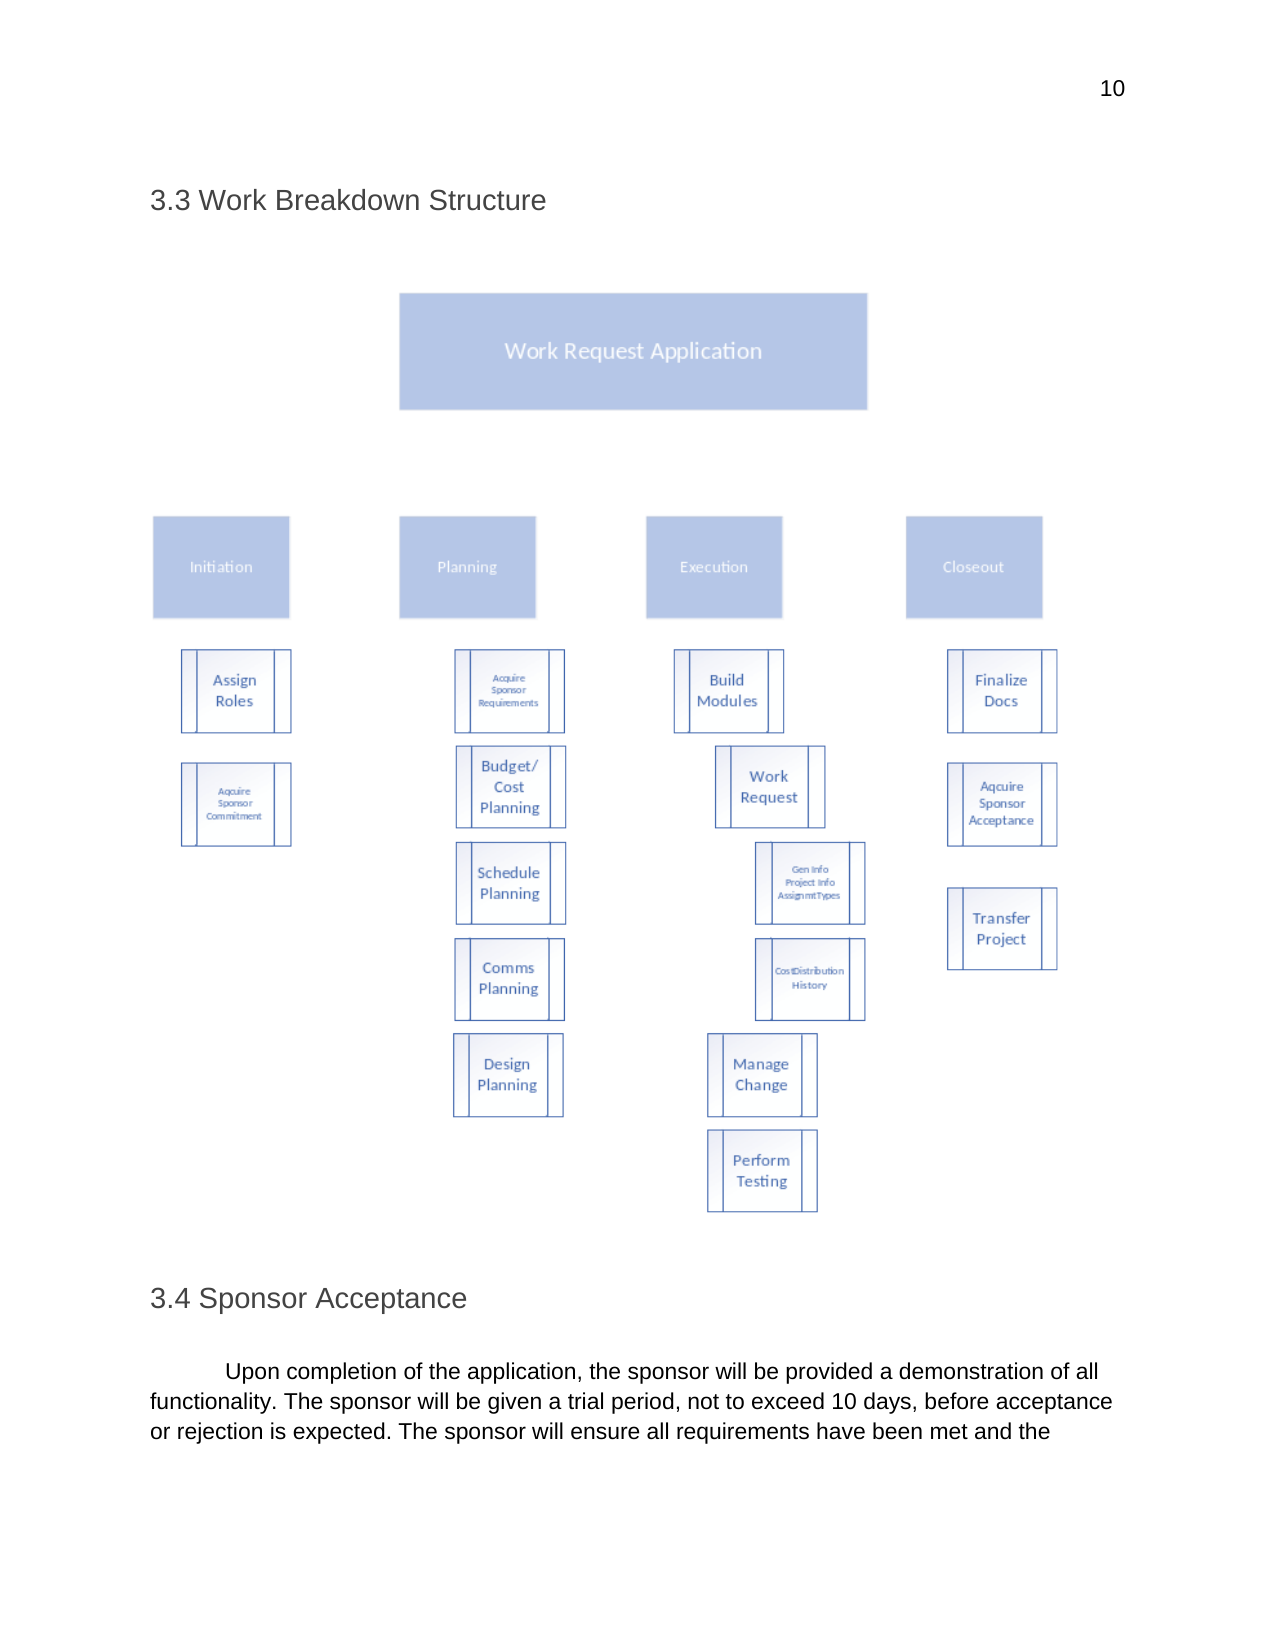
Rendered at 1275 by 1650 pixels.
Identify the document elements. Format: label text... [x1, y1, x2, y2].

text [150, 1328, 1125, 1445]
subtitle 3.4 Sponsor Acceptance [150, 1281, 1125, 1314]
subtitle 3.3 Work Breakdown Structure [150, 183, 1125, 217]
